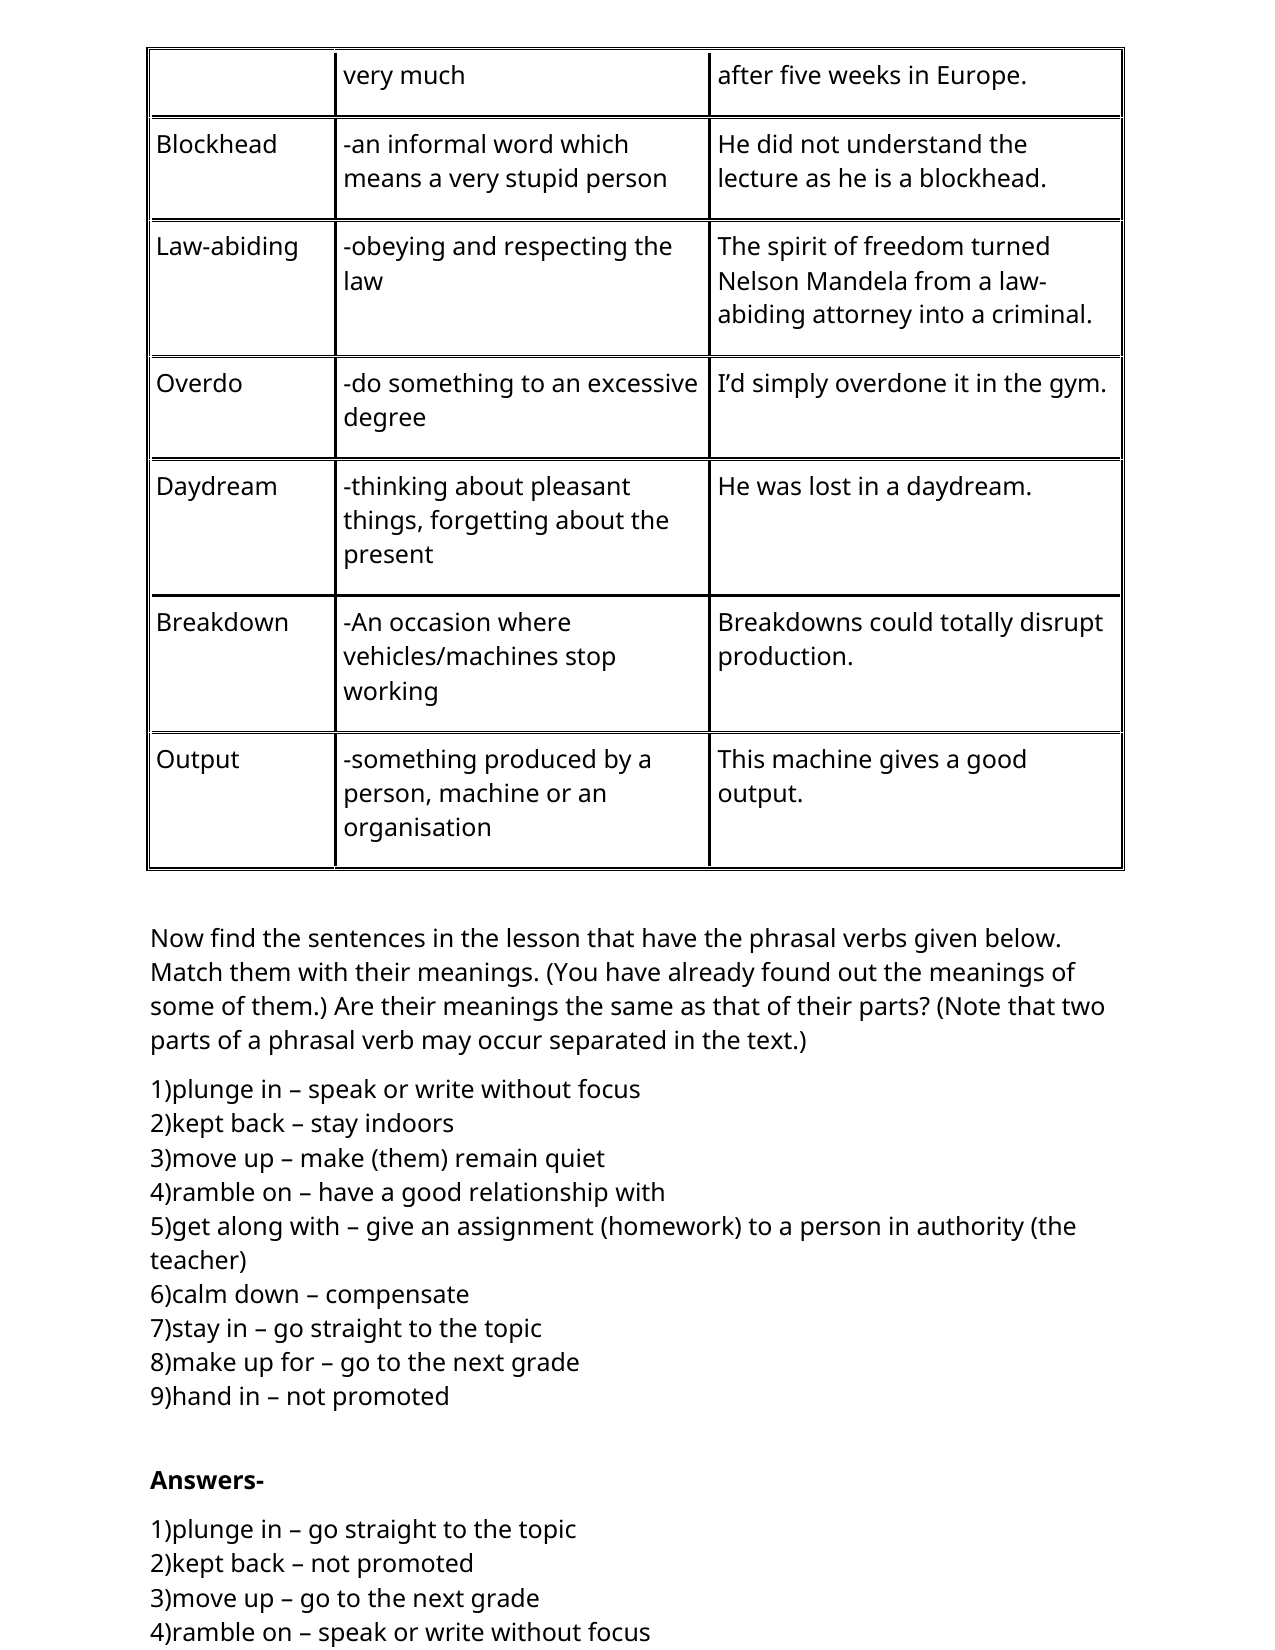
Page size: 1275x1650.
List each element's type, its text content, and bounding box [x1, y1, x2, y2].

table_cell Output [148, 731, 335, 867]
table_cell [709, 50, 1121, 115]
text 4)ramble on – have a good relationship with [150, 1174, 1125, 1208]
table_cell Homesick [148, 48, 335, 115]
table_cell Breakdown [150, 594, 334, 731]
text 2)kept back – not promoted [150, 1546, 1125, 1580]
text 6)calm down – compensate [150, 1276, 1125, 1311]
table_cell Breakdowns could totally disrupt production. [711, 594, 1121, 731]
text Answers- [150, 1462, 1125, 1496]
text 3)move up – go to the next grade [150, 1580, 1125, 1614]
table_cell Daydream [150, 457, 334, 594]
table_cell -thinking about pleasant things, forgetting about the present [337, 461, 708, 594]
table_cell -An occasion where vehicles/machines stop working [337, 597, 708, 731]
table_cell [335, 50, 709, 115]
text 7)stay in – go straight to the topic [150, 1311, 1125, 1344]
text 3)move up – make (them) remain quiet [150, 1140, 1125, 1174]
table_cell -obeying and respecting the law [337, 222, 708, 355]
text 5)get along with – give an assignment (homework) to a person in authority (the teacher) [150, 1208, 1125, 1276]
table_cell He was lost in a daydream. [711, 457, 1122, 594]
table_cell The spirit of freedom turned Nelson Mandela from a law-abiding attorney into a criminal. [711, 218, 1122, 355]
table_cell -do something to an excessive degree [337, 358, 708, 457]
text 2)kept back – stay indoors [150, 1106, 1125, 1140]
text 4)ramble on – speak or write without focus [150, 1614, 1125, 1648]
table_cell Blockhead [150, 115, 334, 218]
table_cell -something produced by a person, machine or an organisation [335, 734, 709, 867]
text 1)plunge in – go straight to the topic [150, 1512, 1125, 1546]
table_cell -an informal word which means a very stupid person [337, 119, 708, 218]
table_cell This machine gives a good output. [709, 731, 1123, 867]
table_cell He did not understand the lecture as he is a blockhead. [711, 115, 1122, 218]
text 9)hand in – not promoted [150, 1379, 1125, 1413]
text 1)plunge in – speak or write without focus [150, 1072, 1125, 1106]
table_cell I’d simply overdone it in the gym. [709, 355, 1123, 457]
table_cell Law-abiding [150, 218, 334, 355]
text Now find the sentences in the lesson that have the phrasal verbs given below. Match them with their meanings. (You have already found out the meanings of some of them.) Are their meanings the same as that of their parts? (Note that two parts of a phrasal verb may occur separated in the text.) [150, 920, 1125, 1056]
text 8)make up for – go to the next grade [150, 1344, 1125, 1379]
table_cell Overdo [148, 355, 335, 457]
